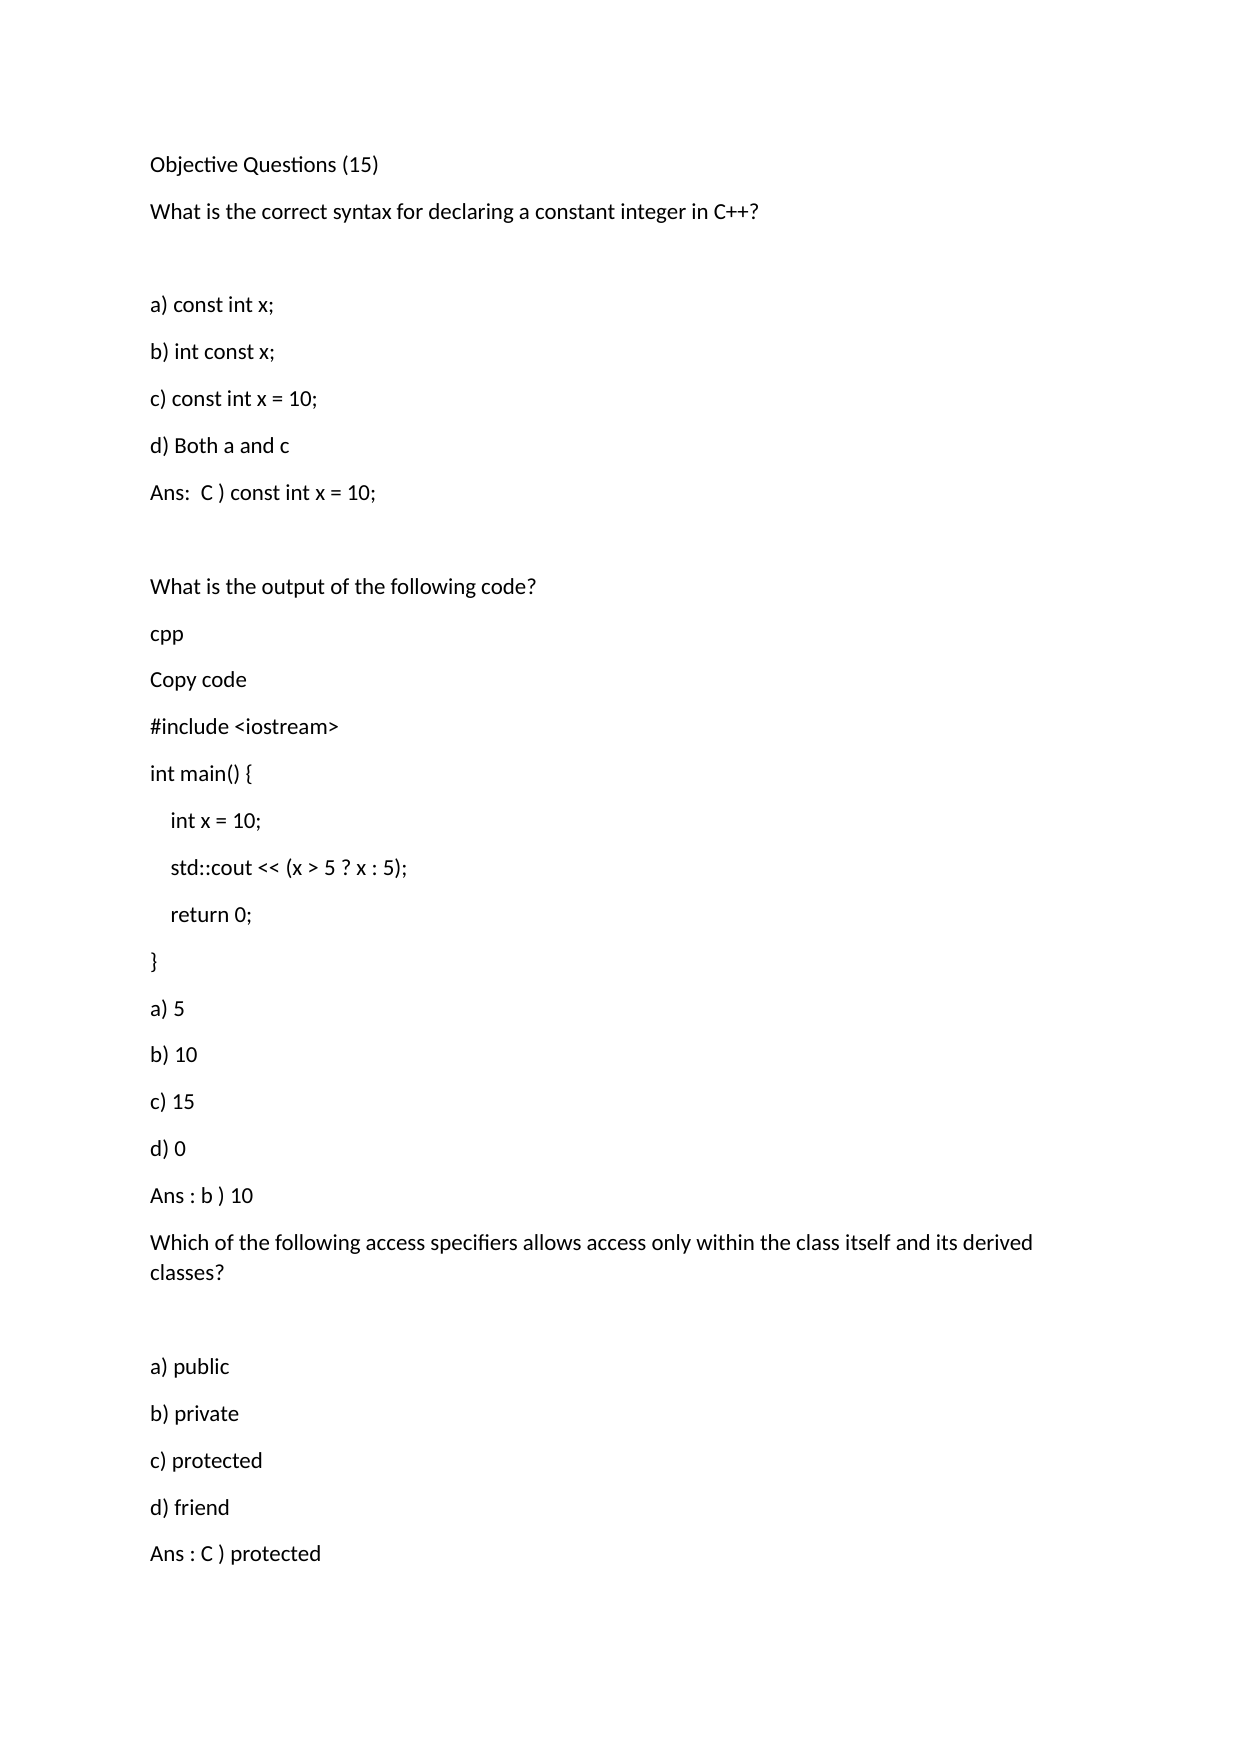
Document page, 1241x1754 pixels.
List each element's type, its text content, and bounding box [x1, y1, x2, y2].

text c) protected [150, 1446, 1090, 1474]
text c) 15 [150, 1087, 1090, 1116]
text Objective Questions (15) [150, 150, 1090, 178]
text d) 0 [150, 1134, 1090, 1162]
text std::cout << (x > 5 ? x : 5); [150, 853, 1090, 881]
text cpp [150, 619, 1090, 647]
text return 0; [150, 900, 1090, 928]
text Copy code [150, 666, 1090, 694]
text a) public [150, 1352, 1090, 1380]
text d) friend [150, 1493, 1090, 1521]
text b) int const x; [150, 337, 1090, 366]
text Which of the following access specifiers allows access only within the class itself and its derived classes? [150, 1228, 1090, 1286]
text Ans : b ) 10 [150, 1181, 1090, 1209]
text b) private [150, 1399, 1090, 1427]
text a) const int x; [150, 291, 1090, 319]
text c) const int x = 10; [150, 384, 1090, 412]
text What is the correct syntax for declaring a constant integer in C++? [150, 197, 1090, 225]
text int main() { [150, 759, 1090, 787]
text What is the output of the following code? [150, 572, 1090, 600]
text #include <iostream> [150, 712, 1090, 741]
text d) Both a and c [150, 431, 1090, 459]
text a) 5 [150, 994, 1090, 1022]
text Ans : C ) protected [150, 1539, 1090, 1568]
text } [150, 947, 1090, 975]
text Ans: C ) const int x = 10; [150, 478, 1090, 506]
text int x = 10; [150, 806, 1090, 834]
text b) 10 [150, 1041, 1090, 1069]
